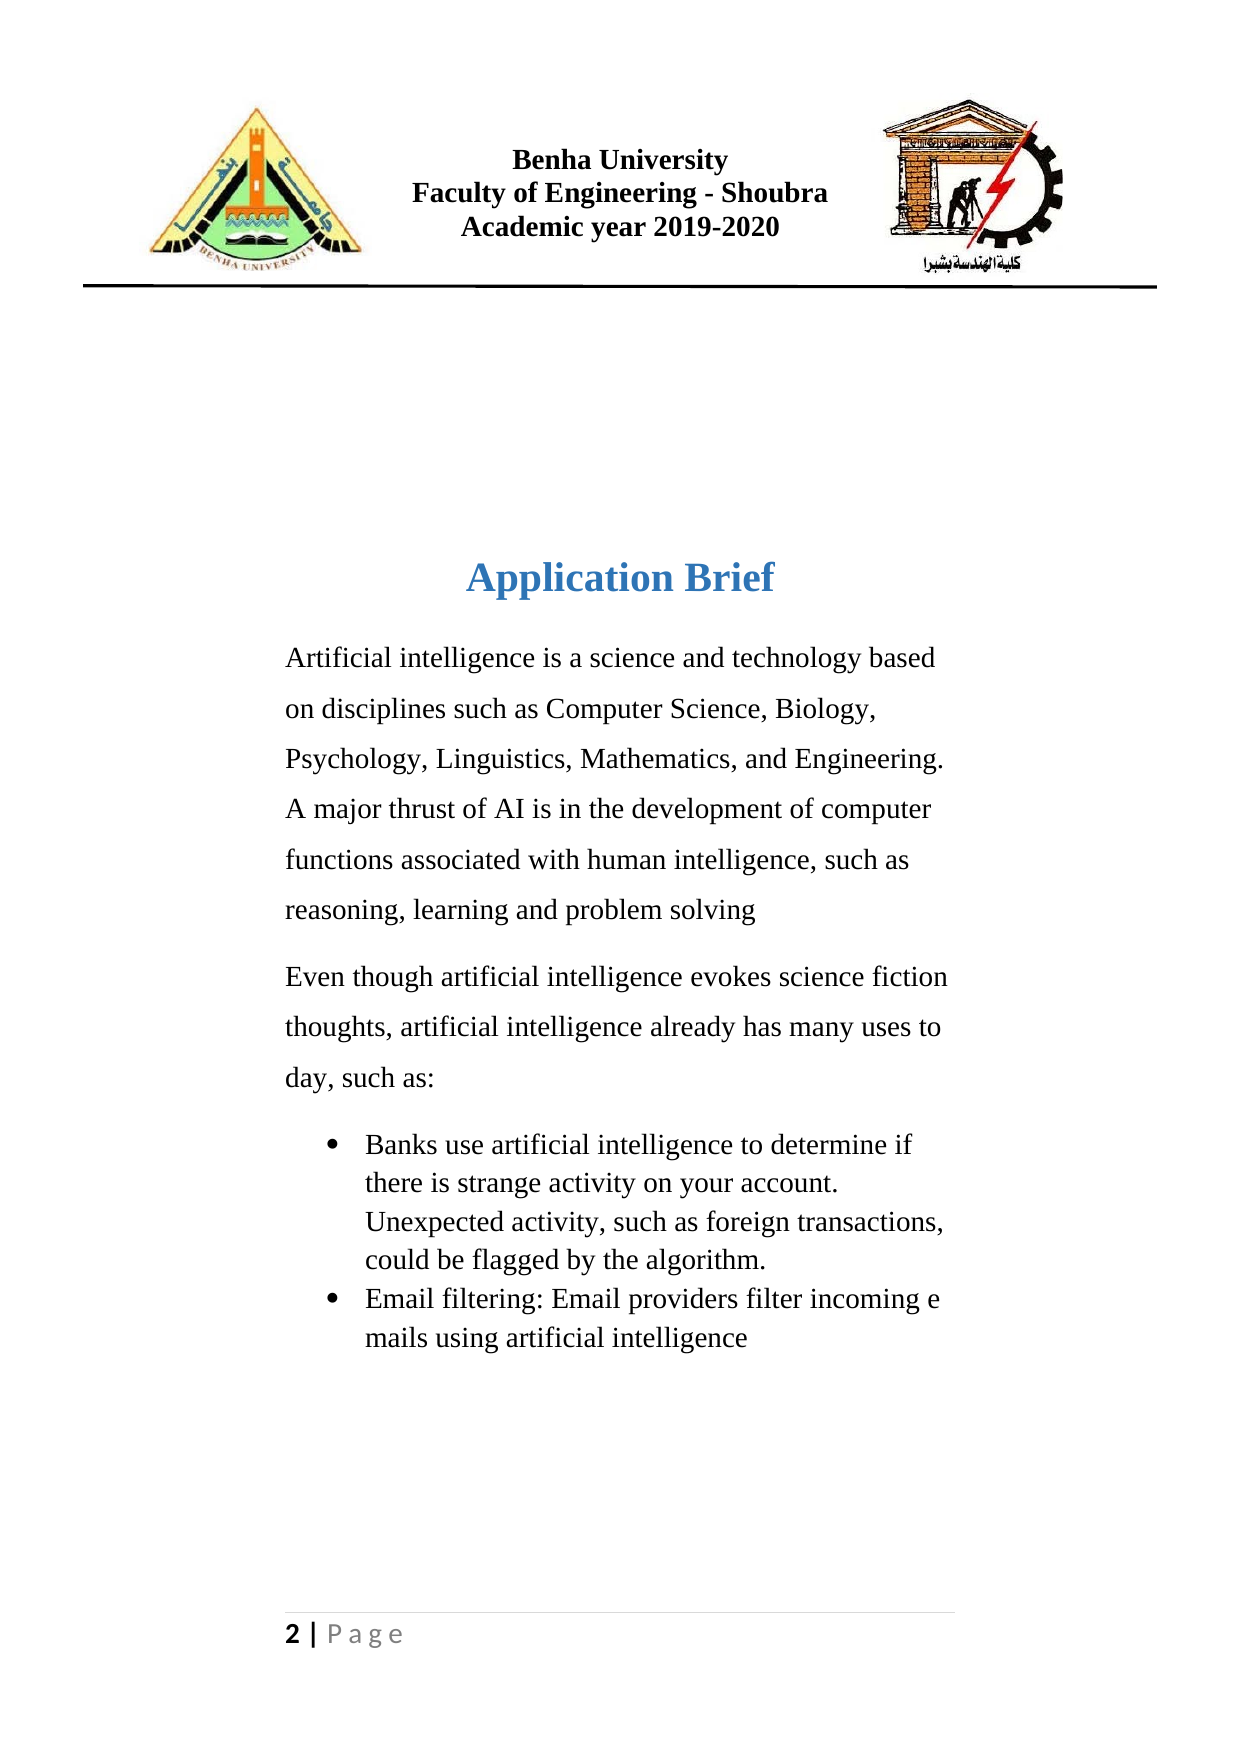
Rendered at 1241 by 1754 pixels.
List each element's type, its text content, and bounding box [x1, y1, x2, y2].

picture [125, 76, 385, 271]
text Application Brief [285, 552, 955, 600]
text Even though artificial intelligence evokes science fiction thoughts, artificial intelligence already has many uses today, such as: [285, 959, 955, 1093]
text Artificial intelligence is a science and technology based on disciplines such as Computer Science, Biology, Psychology, Linguistics, Mathematics, and Engineering. A major thrust of AI is in the development of computer functions associated with human intelligence, such as reasoning, learning and problem solving [285, 641, 955, 926]
list Banks use artificial intelligence to determine if there is strange activity on your account. Unexpected activity, such as foreign transactions, could be flagged by the algorithm. [327, 1127, 955, 1276]
list Email filtering: Email providers filter incoming emails using artificial intelligence [327, 1281, 955, 1353]
picture [856, 93, 1063, 285]
